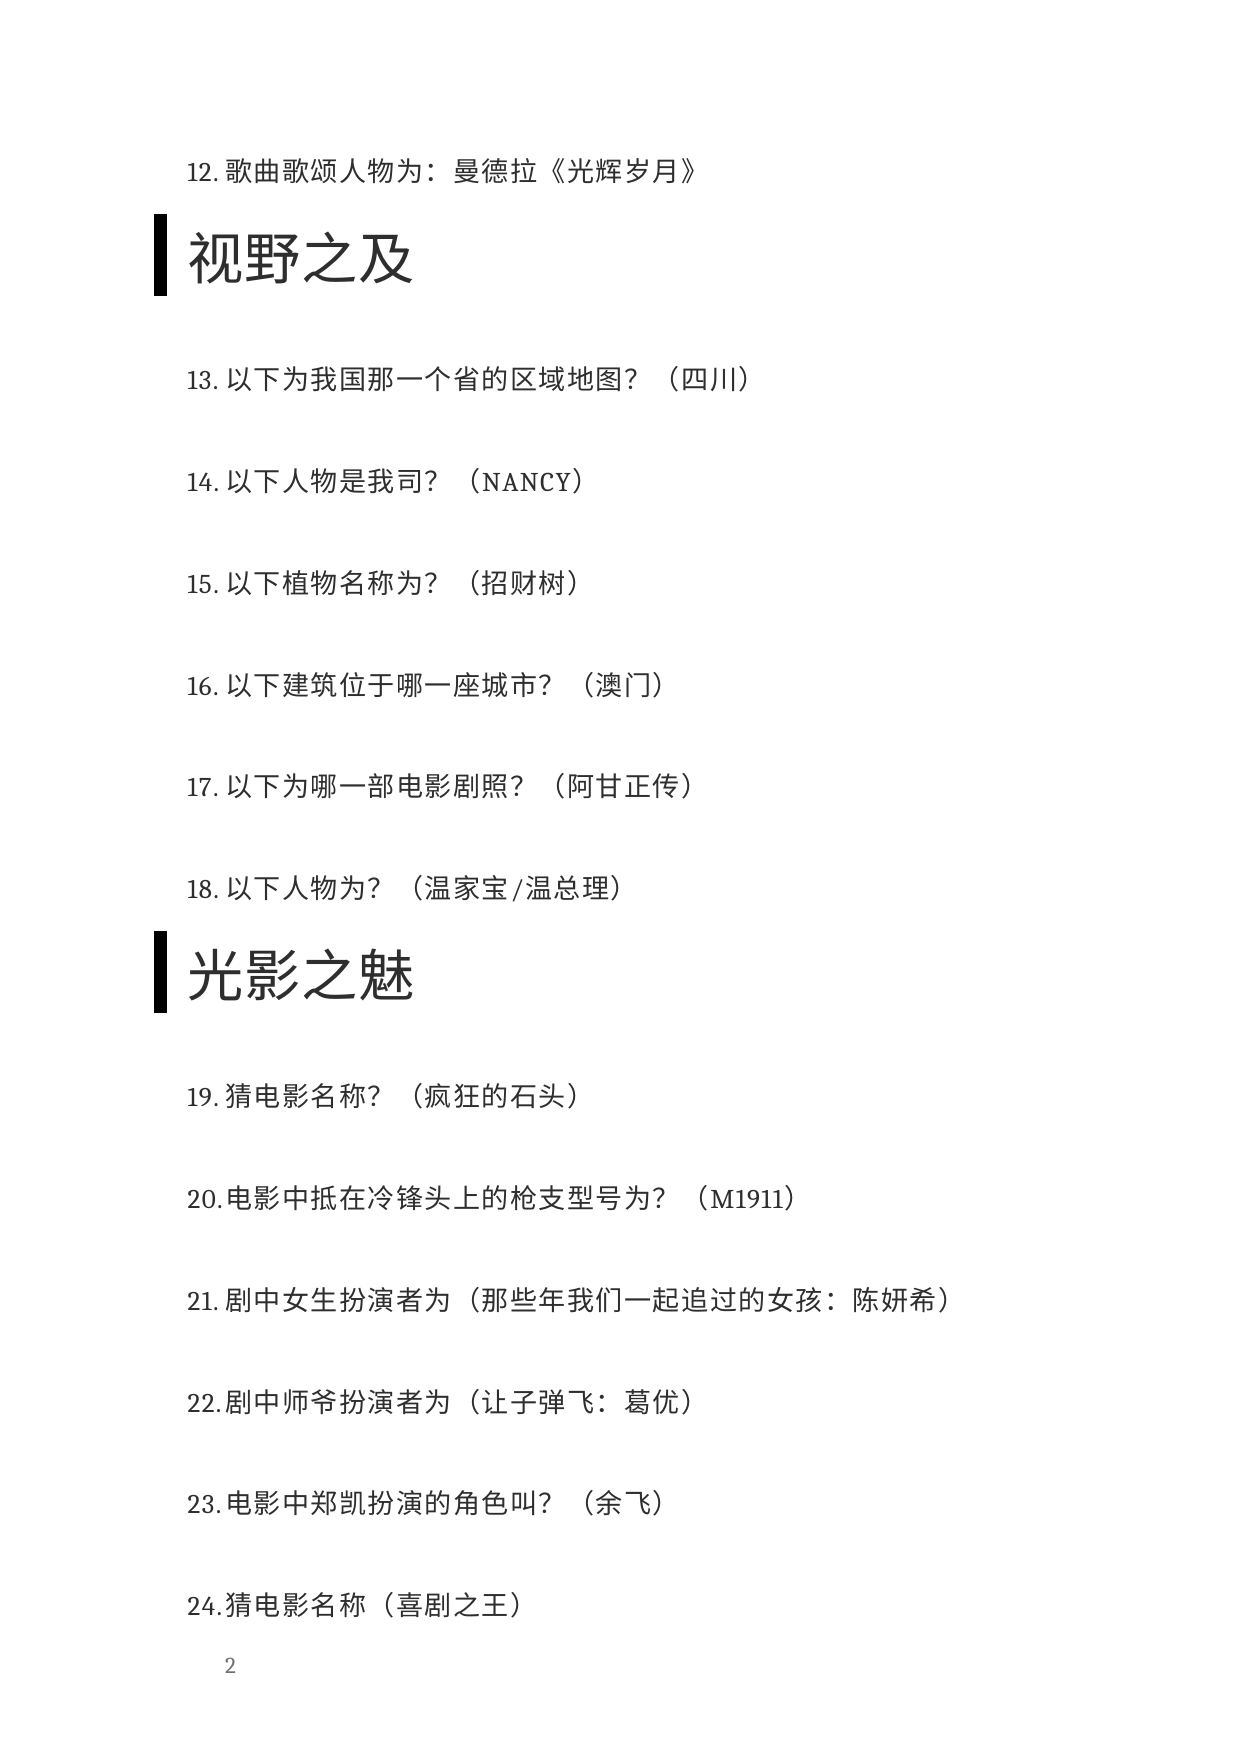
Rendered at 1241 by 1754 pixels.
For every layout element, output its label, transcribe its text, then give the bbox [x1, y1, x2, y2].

subtitle 歌曲歌颂人物为：曼德拉《光辉岁月》 [187, 150, 1053, 189]
subtitle 剧中女生扮演者为（那些年我们一起追过的女孩：陈妍希） [187, 1279, 1053, 1318]
subtitle 以下人物是我司？（Nancy） [187, 460, 1053, 499]
subtitle 剧中师爷扮演者为（让子弹飞：葛优） [187, 1381, 1053, 1420]
subtitle 猜电影名称？（疯狂的石头） [187, 1075, 1053, 1114]
title 光影之魅 [167, 931, 1053, 1013]
title 视野之及 [167, 214, 1053, 296]
subtitle 电影中郑凯扮演的角色叫？（余飞） [187, 1482, 1053, 1522]
subtitle 以下植物名称为？（招财树） [187, 562, 1053, 601]
subtitle 电影中抵在冷锋头上的枪支型号为？（M1911） [187, 1177, 1053, 1216]
subtitle 以下为我国那一个省的区域地图？（四川） [187, 358, 1053, 397]
subtitle 以下为哪一部电影剧照？（阿甘正传） [187, 765, 1053, 804]
subtitle 以下人物为？（温家宝/温总理） [187, 867, 1053, 906]
subtitle 猜电影名称（喜剧之王） [187, 1584, 1053, 1623]
subtitle 以下建筑位于哪一座城市？（澳门） [187, 663, 1053, 703]
